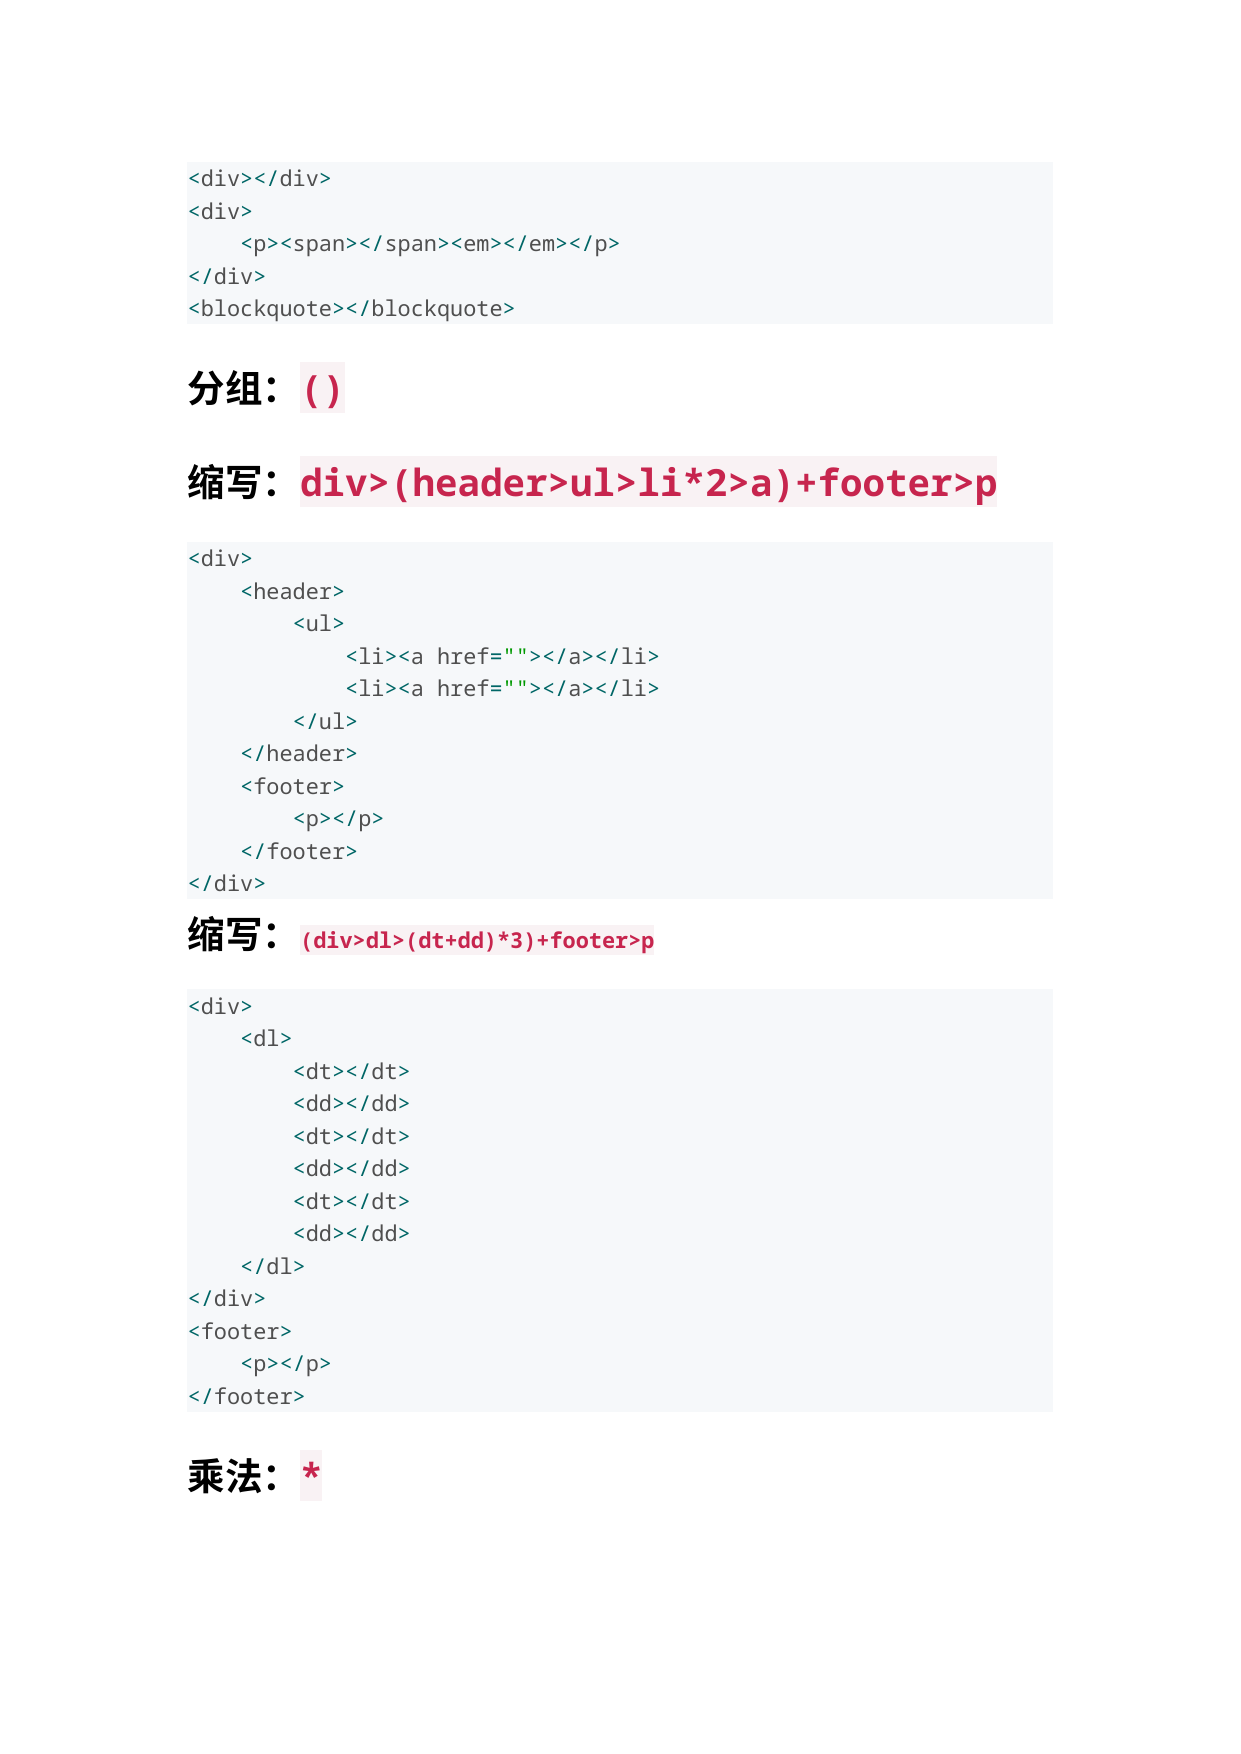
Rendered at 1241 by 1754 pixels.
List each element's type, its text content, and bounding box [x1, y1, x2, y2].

text 缩写：(div>dl>(dt+dd)*3)+footer>p [187, 899, 1053, 964]
subtitle 乘法：* [187, 1441, 1053, 1506]
text <dl> [187, 1022, 1053, 1054]
text <li><a href=""></a></li> [187, 639, 1053, 672]
text <li><a href=""></a></li> [187, 672, 1053, 704]
text <div></div> [187, 162, 1053, 194]
text <dd></dd> [187, 1087, 1053, 1119]
text </div> [187, 1282, 1053, 1314]
text <dd></dd> [187, 1152, 1053, 1184]
text <dt></dt> [187, 1184, 1053, 1217]
text </footer> [187, 1379, 1053, 1412]
text <footer> [187, 769, 1053, 802]
text <div> [187, 989, 1053, 1022]
text </header> [187, 737, 1053, 769]
text <footer> [187, 1314, 1053, 1347]
text <dd></dd> [187, 1217, 1053, 1249]
text </footer> [187, 834, 1053, 867]
text <dt></dt> [187, 1054, 1053, 1087]
subtitle 分组：() [187, 354, 1053, 419]
text </dl> [187, 1249, 1053, 1282]
text </div> [187, 259, 1053, 292]
text <dt></dt> [187, 1119, 1053, 1152]
text <header> [187, 574, 1053, 607]
text <blockquote></blockquote> [187, 292, 1053, 324]
text <p></p> [187, 802, 1053, 834]
text </div> [187, 867, 1053, 899]
text <p><span></span><em></em></p> [187, 227, 1053, 259]
text <div> [187, 542, 1053, 574]
text <p></p> [187, 1347, 1053, 1379]
text <div> [187, 194, 1053, 227]
text <ul> [187, 607, 1053, 639]
subtitle 缩写：div>(header>ul>li*2>a)+footer>p [187, 448, 1053, 513]
text </ul> [187, 704, 1053, 737]
